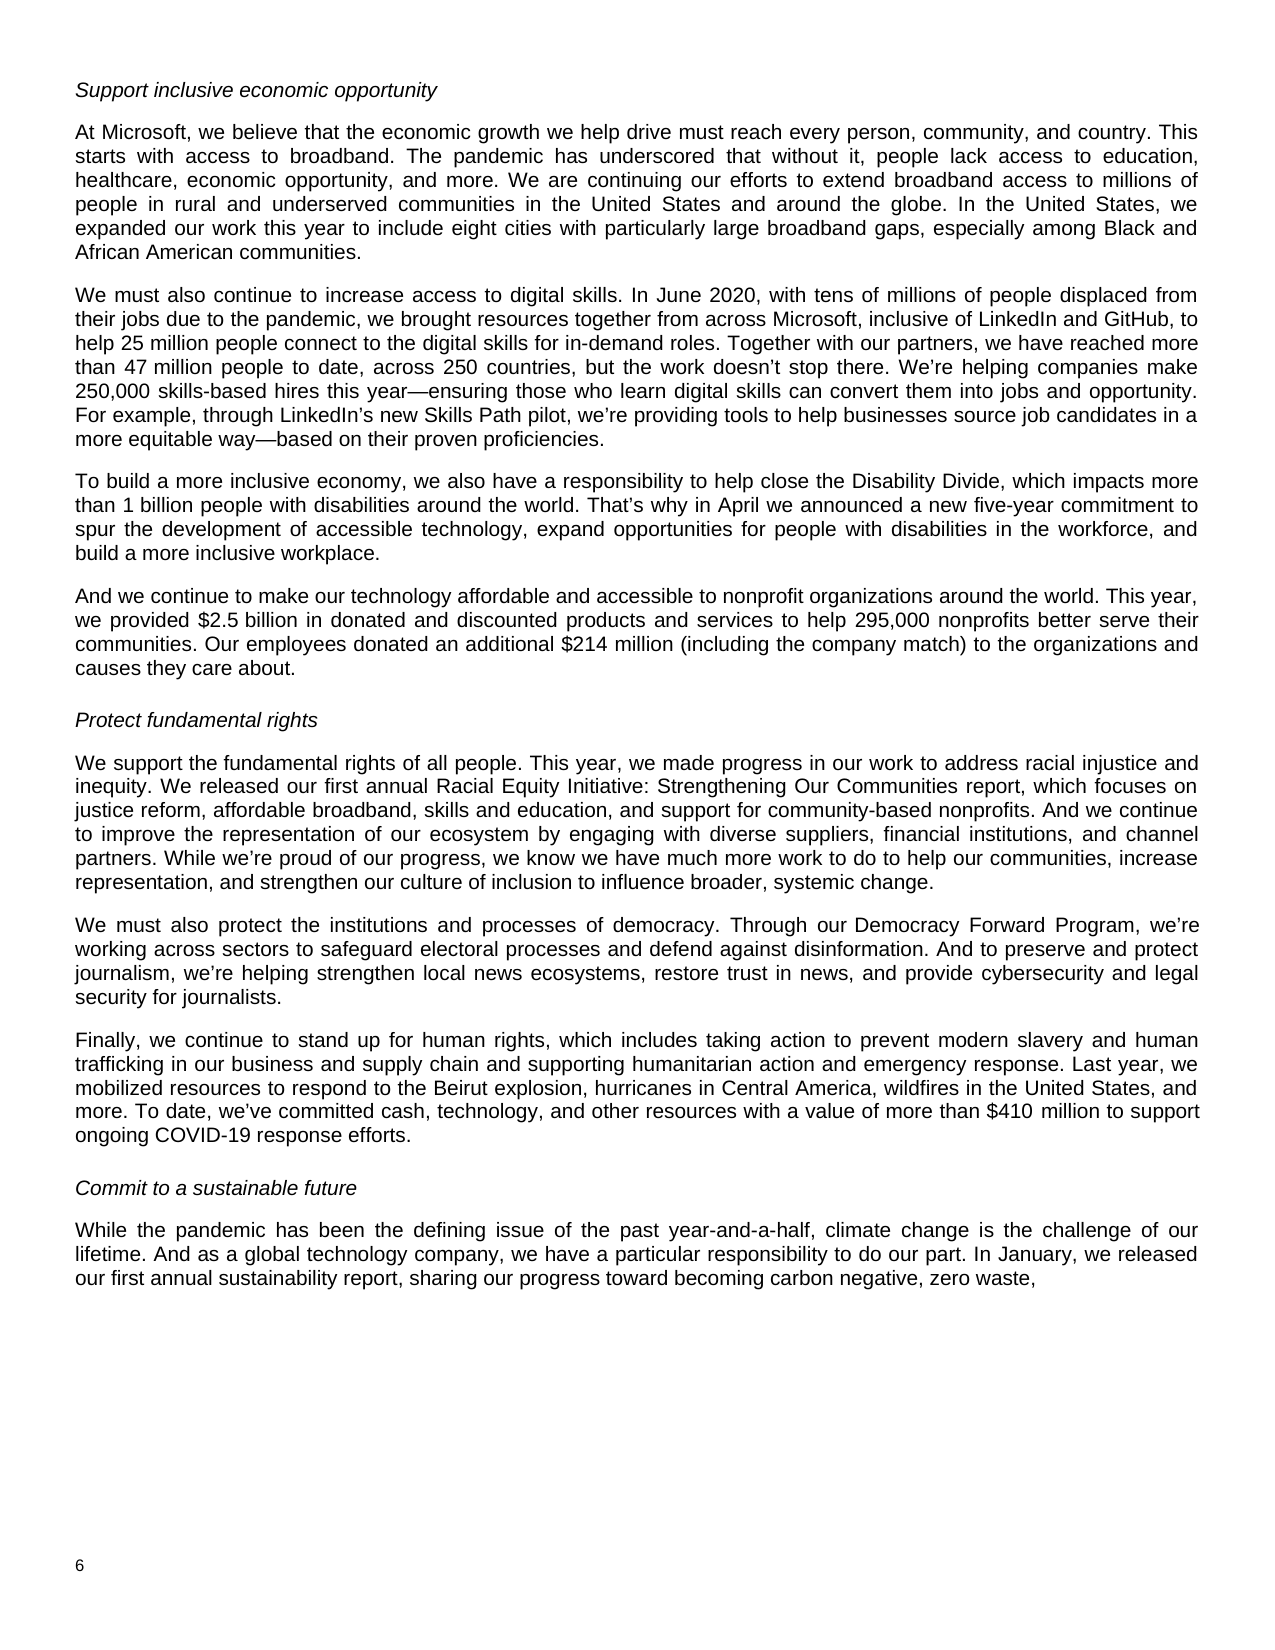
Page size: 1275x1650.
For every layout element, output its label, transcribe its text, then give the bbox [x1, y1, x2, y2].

text We support the fundamental rights of all people. This year, we made progress in our work to address racial injustice and inequity. We released our first annual Racial Equity Initiative: Strengthening Our Communities report, which focuses on justice reform, affordable broadband, skills and education, and support for community-based nonprofits. And we continue to improve the representation of our ecosystem by engaging with diverse suppliers, financial institutions, and channel partners. While we’re proud of our progress, we know we have much more work to do to help our communities, increase representation, and strengthen our culture of inclusion to influence broader, systemic change. [75, 750, 1200, 894]
text We must also continue to increase access to digital skills. In June 2020, with tens of millions of people displaced from their jobs due to the pandemic, we brought resources together from across Microsoft, inclusive of LinkedIn and GitHub, to help 25 million people connect to the digital skills for in-demand roles. Together with our partners, we have reached more than 47 million people to date, across 250 countries, but the work doesn’t stop there. We’re helping companies make 250,000 skills-based hires this year—ensuring those who learn digital skills can convert them into jobs and opportunity. For example, through LinkedIn’s new Skills Path pilot, we’re providing tools to help businesses source job candidates in a more equitable way—based on their proven proficiencies. [75, 283, 1200, 450]
text At Microsoft, we believe that the economic growth we help drive must reach every person, community, and country. This starts with access to broadband. The pandemic has underscored that without it, people lack access to education, healthcare, economic opportunity, and more. We are continuing our efforts to extend broadband access to millions of people in rural and underserved communities in the United States and around the globe. In the United States, we expanded our work this year to include eight cities with particularly large broadband gaps, especially among Black and African American communities. [75, 120, 1200, 264]
text To build a more inclusive economy, we also have a responsibility to help close the Disability Divide, which impacts more than 1 billion people with disabilities around the world. That’s why in April we announced a new five-year commitment to spur the development of accessible technology, expand opportunities for people with disabilities in the workforce, and build a more inclusive workplace. [75, 469, 1200, 565]
text Finally, we continue to stand up for human rights, which includes taking action to prevent modern slavery and human trafficking in our business and supply chain and supporting humanitarian action and emergency response. Last year, we mobilized resources to respond to the Beirut explosion, hurricanes in Central America, wildfires in the United States, and more. To date, we’ve committed cash, technology, and other resources with a value of more than $410 million to support ongoing COVID-19 response efforts. [75, 1027, 1200, 1147]
text And we continue to make our technology affordable and accessible to nonprofit organizations around the world. This year, we provided $2.5 billion in donated and discounted products and services to help 295,000 nonprofits better serve their communities. Our employees donated an additional $214 million (including the company match) to the organizations and causes they care about. [75, 584, 1200, 679]
text Protect fundamental rights [75, 708, 1200, 732]
text Commit to a sustainable future [75, 1175, 1200, 1199]
text While the pandemic has been the defining issue of the past year-and-a-half, climate change is the challenge of our lifetime. And as a global technology company, we have a particular responsibility to do our part. In January, we released our first annual sustainability report, sharing our progress toward becoming carbon negative, zero waste, [75, 1218, 1200, 1290]
text We must also protect the institutions and processes of democracy. Through our Democracy Forward Program, we’re working across sectors to safeguard electoral processes and defend against disinformation. And to preserve and protect journalism, we’re helping strengthen local news ecosystems, restore trust in news, and provide cybersecurity and legal security for journalists. [75, 913, 1200, 1009]
text Support inclusive economic opportunity [75, 77, 1200, 101]
